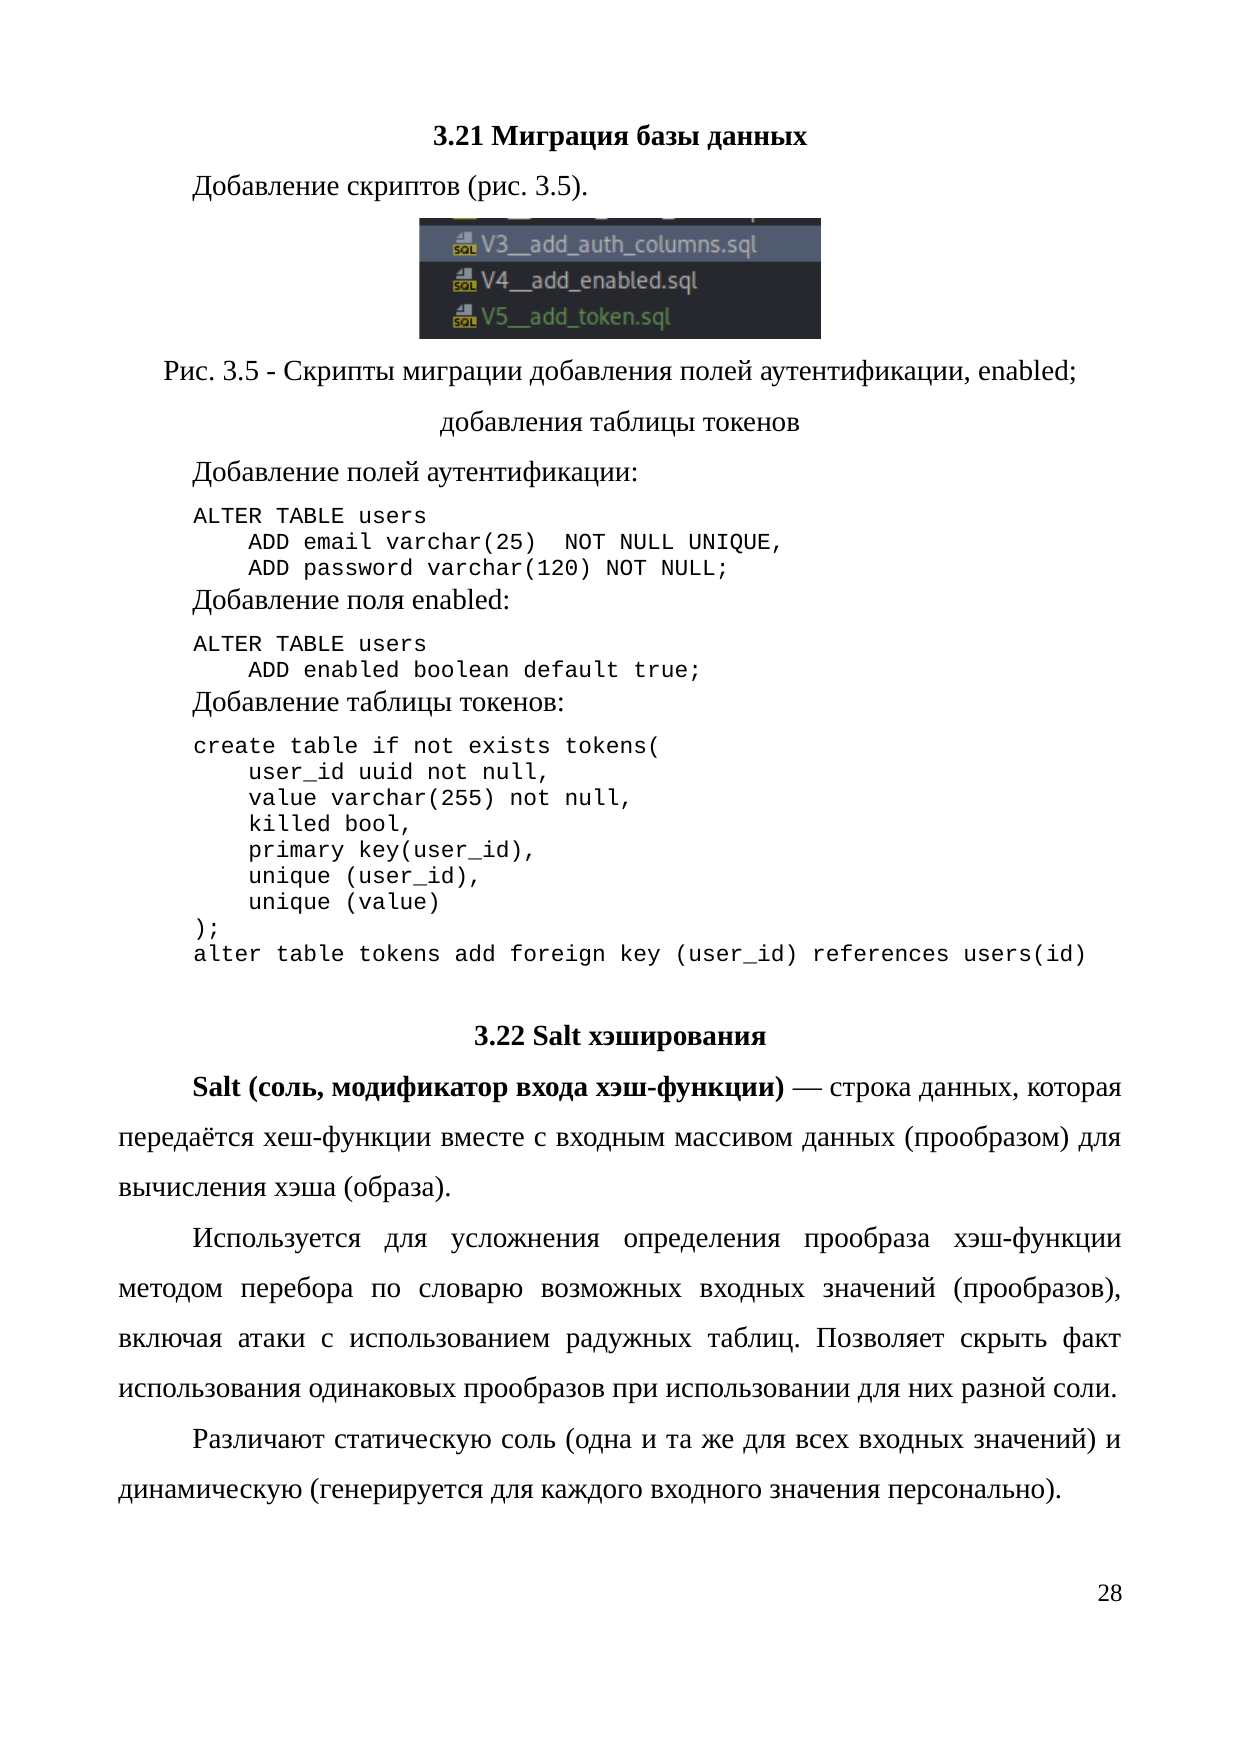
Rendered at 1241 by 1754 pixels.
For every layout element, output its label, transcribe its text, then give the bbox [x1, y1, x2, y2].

text Добавление поля enabled: [192, 582, 1122, 616]
list ADD password varchar(120) NOT NULL; [193, 556, 1122, 582]
list unique (value) [193, 890, 1122, 916]
text 3.21 Миграция базы данных [118, 118, 1122, 152]
text Добавление скриптов (рис. 3.5). [192, 168, 1122, 202]
list ALTER TABLE users [193, 504, 1122, 530]
text 3.22 Salt хэширования [118, 1018, 1122, 1052]
list primary key(user_id), [193, 838, 1122, 864]
picture [419, 218, 821, 339]
text Различают статическую соль (одна и та же для всех входных значений) и динамическую (генерируется для каждого входного значения персонально). [118, 1421, 1122, 1505]
text Рис. 3.5 - Скрипты миграции добавления полей аутентификации, enabled; добавления таблицы токенов [118, 353, 1122, 437]
list user_id uuid not null, [193, 761, 1122, 787]
list alter table tokens add foreign key (user_id) references users(id) [193, 942, 1122, 968]
list ); [193, 916, 1122, 942]
list killed bool, [193, 812, 1122, 838]
text Добавление таблицы токенов: [192, 684, 1122, 718]
list value varchar(255) not null, [193, 787, 1122, 812]
list ADD email varchar(25) NOT NULL UNIQUE, [193, 530, 1122, 556]
list unique (user_id), [193, 864, 1122, 890]
text Используется для усложнения определения прообраза хэш-функции методом перебора по словарю возможных входных значений (прообразов), включая атаки с использованием радужных таблиц. Позволяет скрыть факт использования одинаковых прообразов при использовании для них разной соли. [118, 1220, 1122, 1404]
text Добавление полей аутентификации: [192, 454, 1122, 488]
text Salt (соль, модификатор входа хэш-функции) — строка данных, которая передаётся хеш-функции вместе с входным массивом данных (прообразом) для вычисления хэша (образа). [118, 1069, 1122, 1203]
list ADD enabled boolean default true; [193, 658, 1122, 684]
list create table if not exists tokens( [193, 735, 1122, 761]
list ALTER TABLE users [193, 632, 1122, 658]
